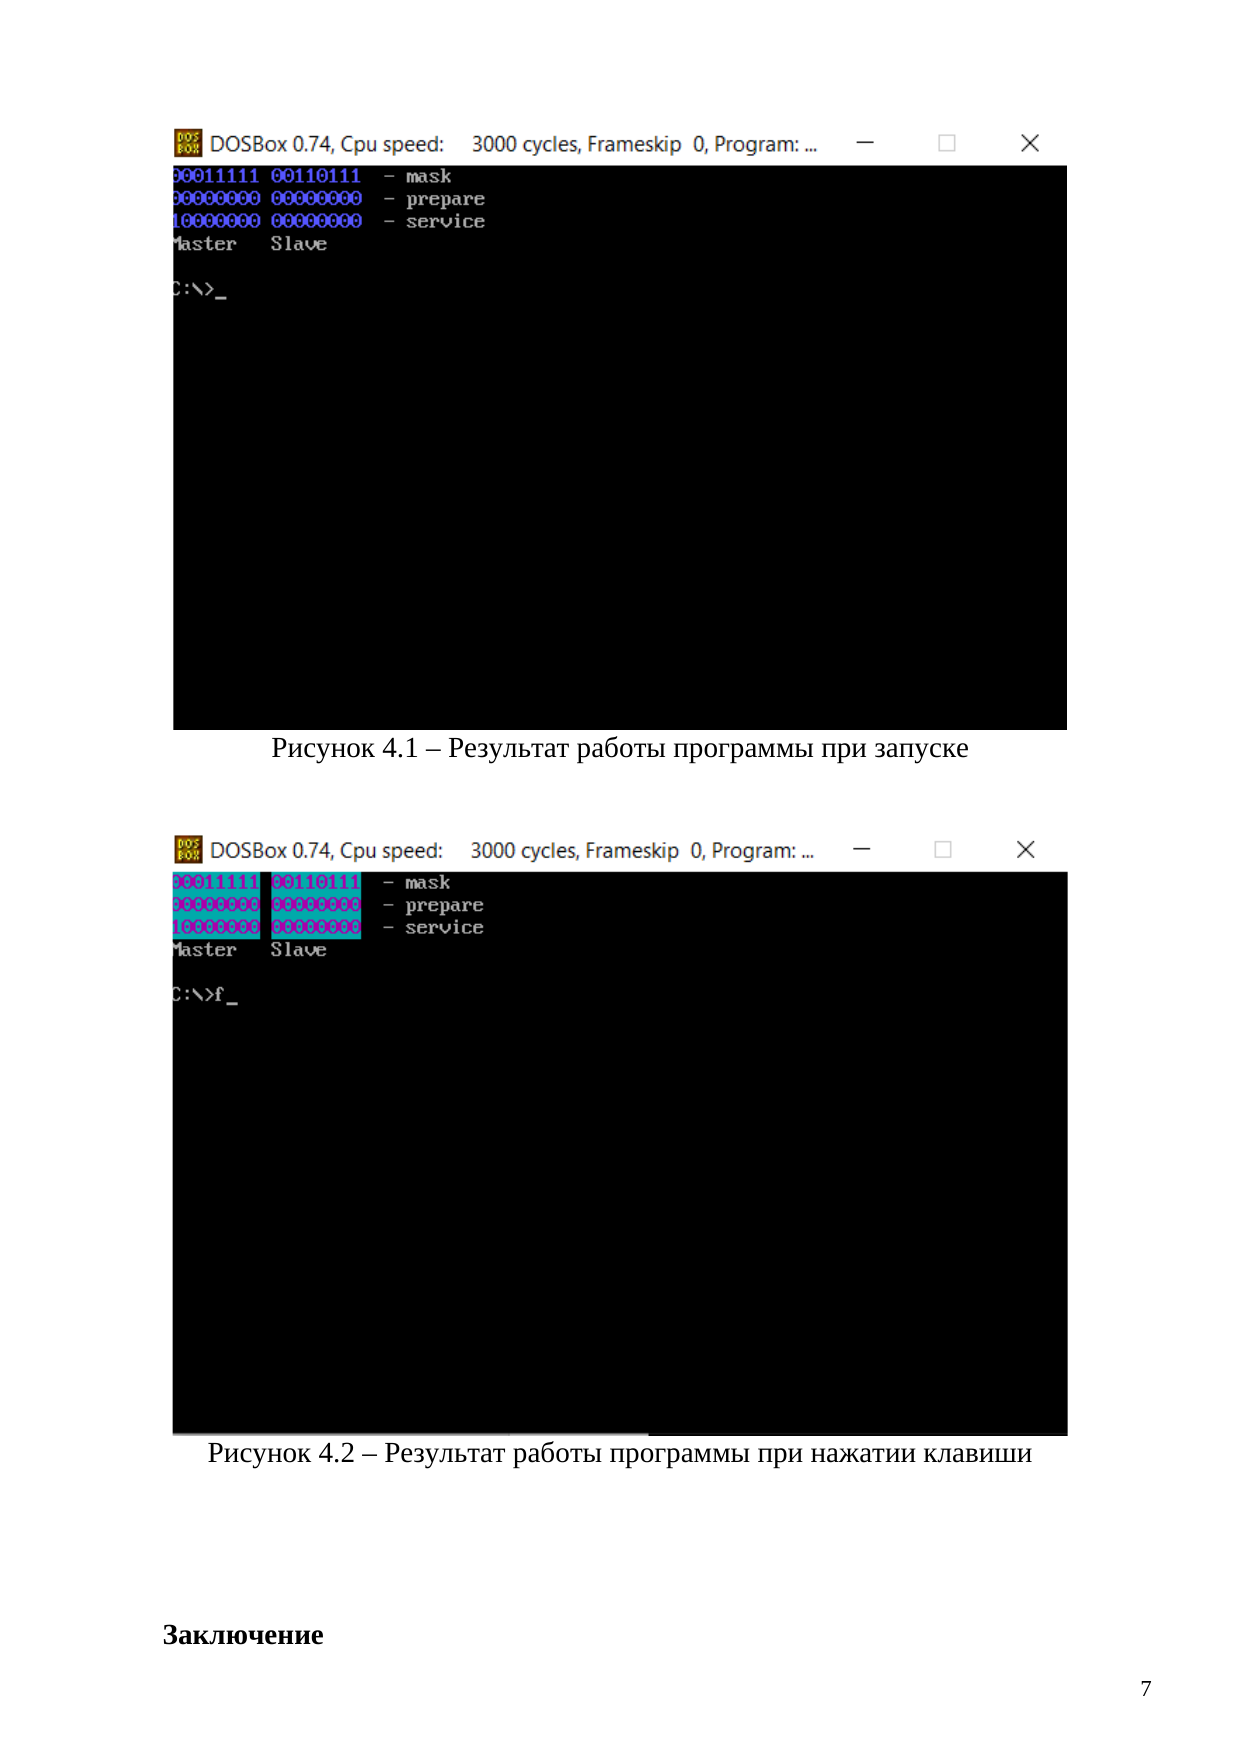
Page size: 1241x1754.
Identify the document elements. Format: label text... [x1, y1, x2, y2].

title Заключение [133, 1617, 1152, 1651]
picture [173, 122, 1067, 730]
title Рисунок 4.1 – Результат работы программы при запуске [89, 730, 1152, 763]
picture [172, 830, 1068, 1436]
title Рисунок 4.2 – Результат работы программы при нажатии клавиши [89, 1435, 1152, 1469]
